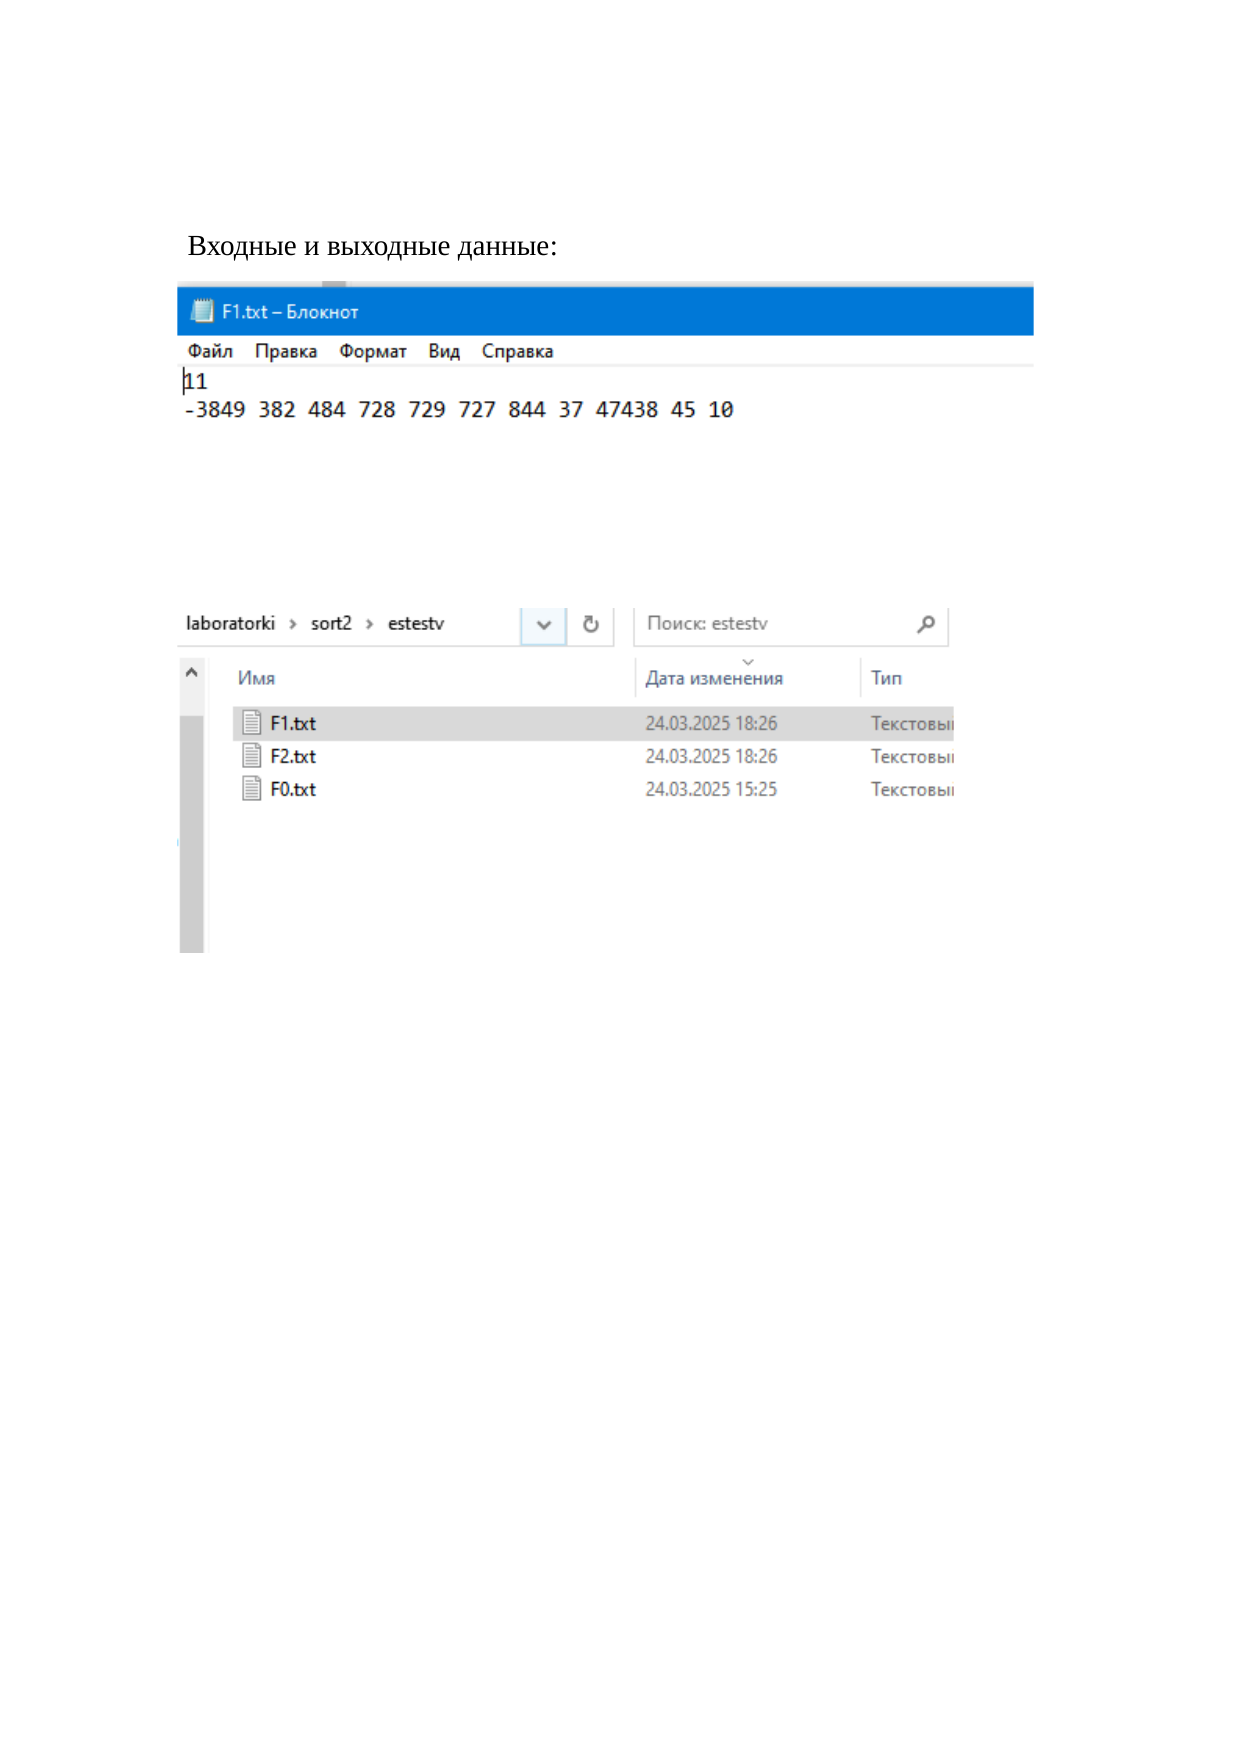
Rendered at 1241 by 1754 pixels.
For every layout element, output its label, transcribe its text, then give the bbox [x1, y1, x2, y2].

picture [177, 608, 954, 953]
text Входные и выходные данные: [177, 228, 1152, 262]
picture [177, 281, 1034, 607]
